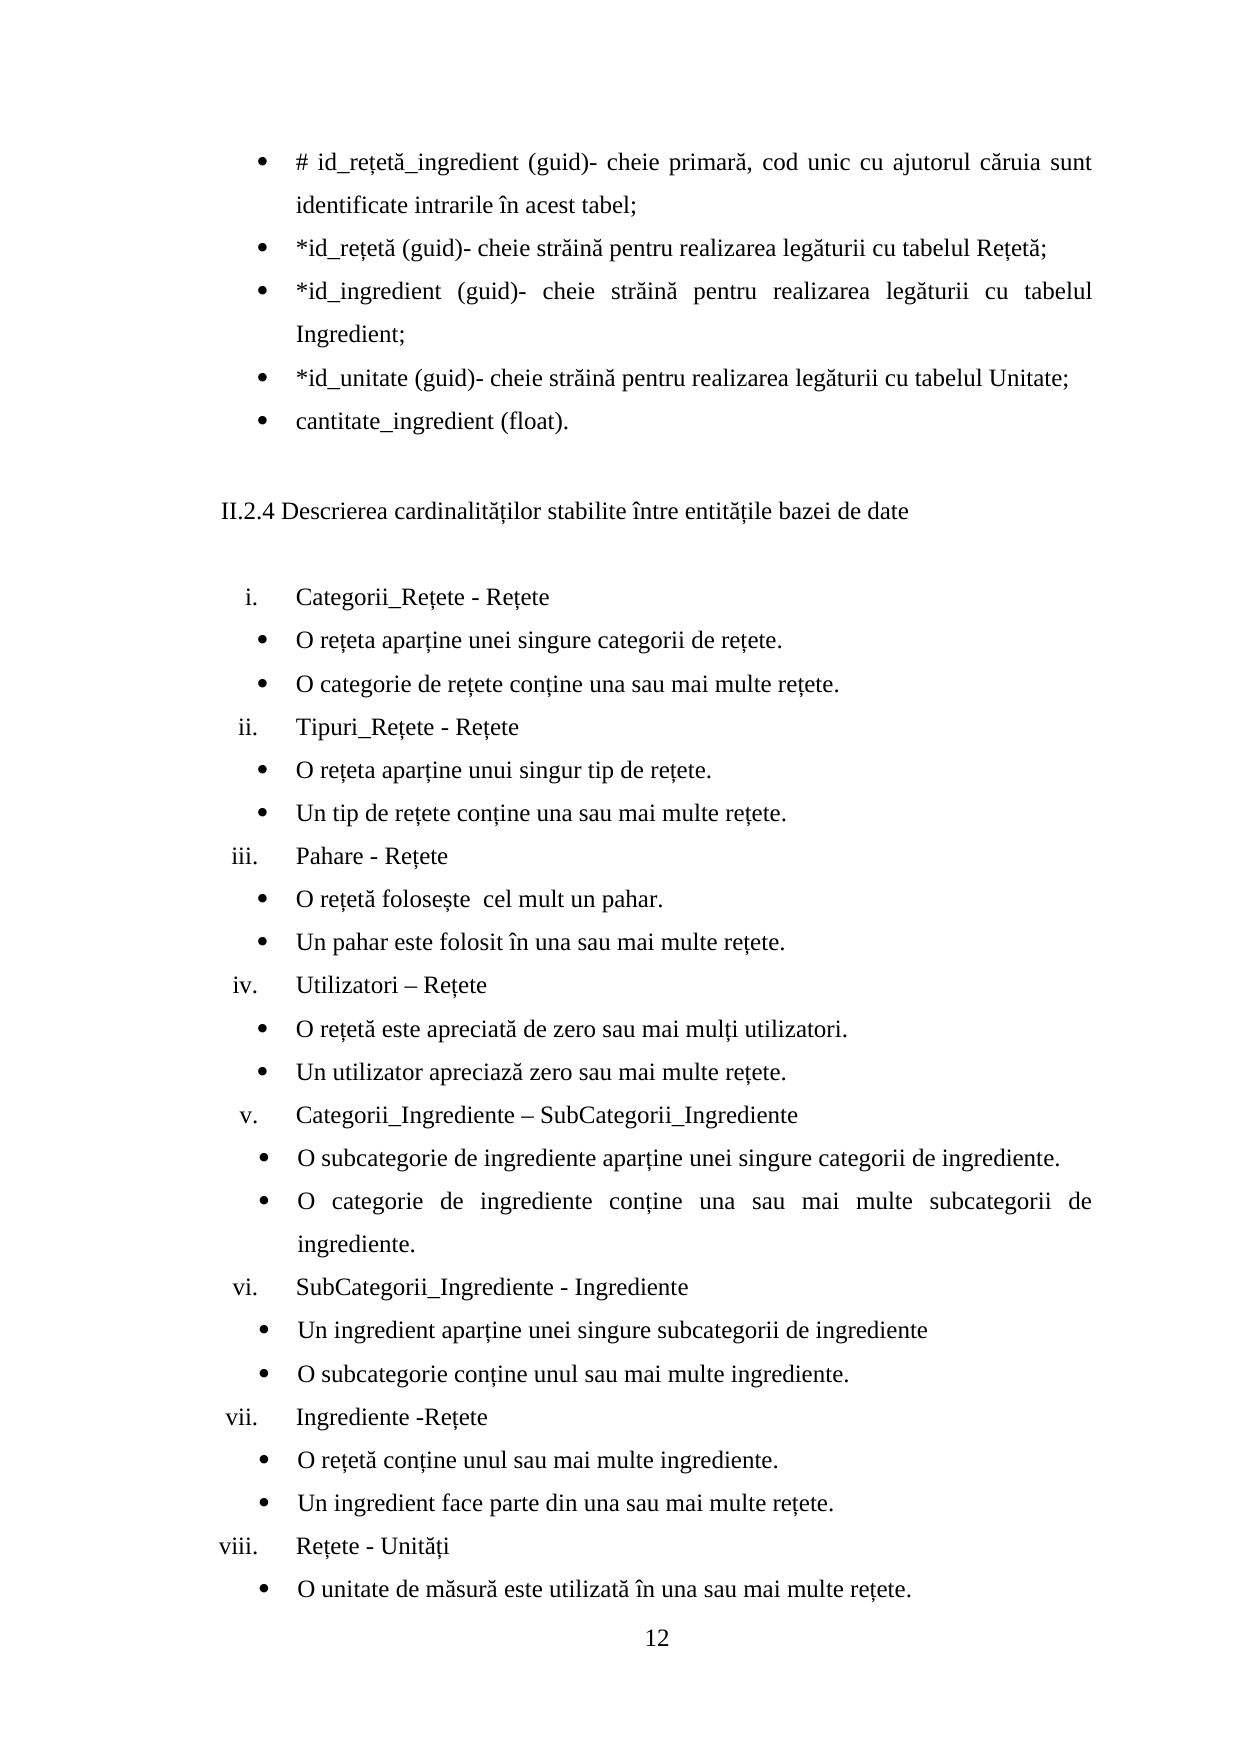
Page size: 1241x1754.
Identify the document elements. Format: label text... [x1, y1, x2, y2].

list Ingrediente -Rețete [258, 1402, 1093, 1431]
list *id_ingredient (guid)- cheie străină pentru realizarea legăturii cu tabelul Ingredient; [258, 276, 1093, 348]
list *id_rețetă (guid)- cheie străină pentru realizarea legăturii cu tabelul Rețetă; [258, 233, 1093, 262]
list O rețeta aparține unei singure categorii de rețete. [258, 626, 1093, 654]
list O unitate de măsură este utilizată în una sau mai multe rețete. [259, 1574, 1093, 1603]
list Un ingredient aparține unei singure subcategorii de ingrediente [259, 1316, 1093, 1344]
list O categorie de ingrediente conține una sau mai multe subcategorii de ingrediente. [259, 1186, 1093, 1258]
list Categorii_Rețete - Rețete [258, 582, 1093, 611]
subtitle II.2.4 Descrierea cardinalităților stabilite între entitățile bazei de date [147, 496, 1093, 525]
list Utilizatori – Rețete [258, 971, 1093, 999]
list SubCategorii_Ingrediente - Ingrediente [258, 1272, 1093, 1301]
list O subcategorie de ingrediente aparține unei singure categorii de ingrediente. [259, 1143, 1093, 1172]
list Un utilizator apreciază zero sau mai multe rețete. [258, 1057, 1093, 1086]
list *id_unitate (guid)- cheie străină pentru realizarea legăturii cu tabelul Unitate; [258, 363, 1093, 391]
list Rețete - Unități [258, 1531, 1093, 1560]
list O subcategorie conține unul sau mai multe ingrediente. [259, 1359, 1093, 1387]
list O rețeta aparține unui singur tip de rețete. [258, 755, 1093, 784]
list cantitate_ingredient (float). [258, 406, 1093, 434]
list O rețetă este apreciată de zero sau mai mulți utilizatori. [258, 1014, 1093, 1042]
list # id_rețetă_ingredient (guid)- cheie primară, cod unic cu ajutorul căruia sunt identificate intrarile în acest tabel; [258, 147, 1093, 219]
list Pahare - Rețete [258, 841, 1093, 870]
list O rețetă conține unul sau mai multe ingrediente. [259, 1445, 1093, 1474]
list Un pahar este folosit în una sau mai multe rețete. [258, 927, 1093, 956]
list Tipuri_Rețete - Rețete [258, 712, 1093, 741]
list Un ingredient face parte din una sau mai multe rețete. [259, 1488, 1093, 1517]
list O rețetă folosește cel mult un pahar. [258, 884, 1093, 913]
list Un tip de rețete conține una sau mai multe rețete. [258, 798, 1093, 827]
list Categorii_Ingrediente – SubCategorii_Ingrediente [258, 1100, 1093, 1129]
list O categorie de rețete conține una sau mai multe rețete. [258, 669, 1093, 697]
